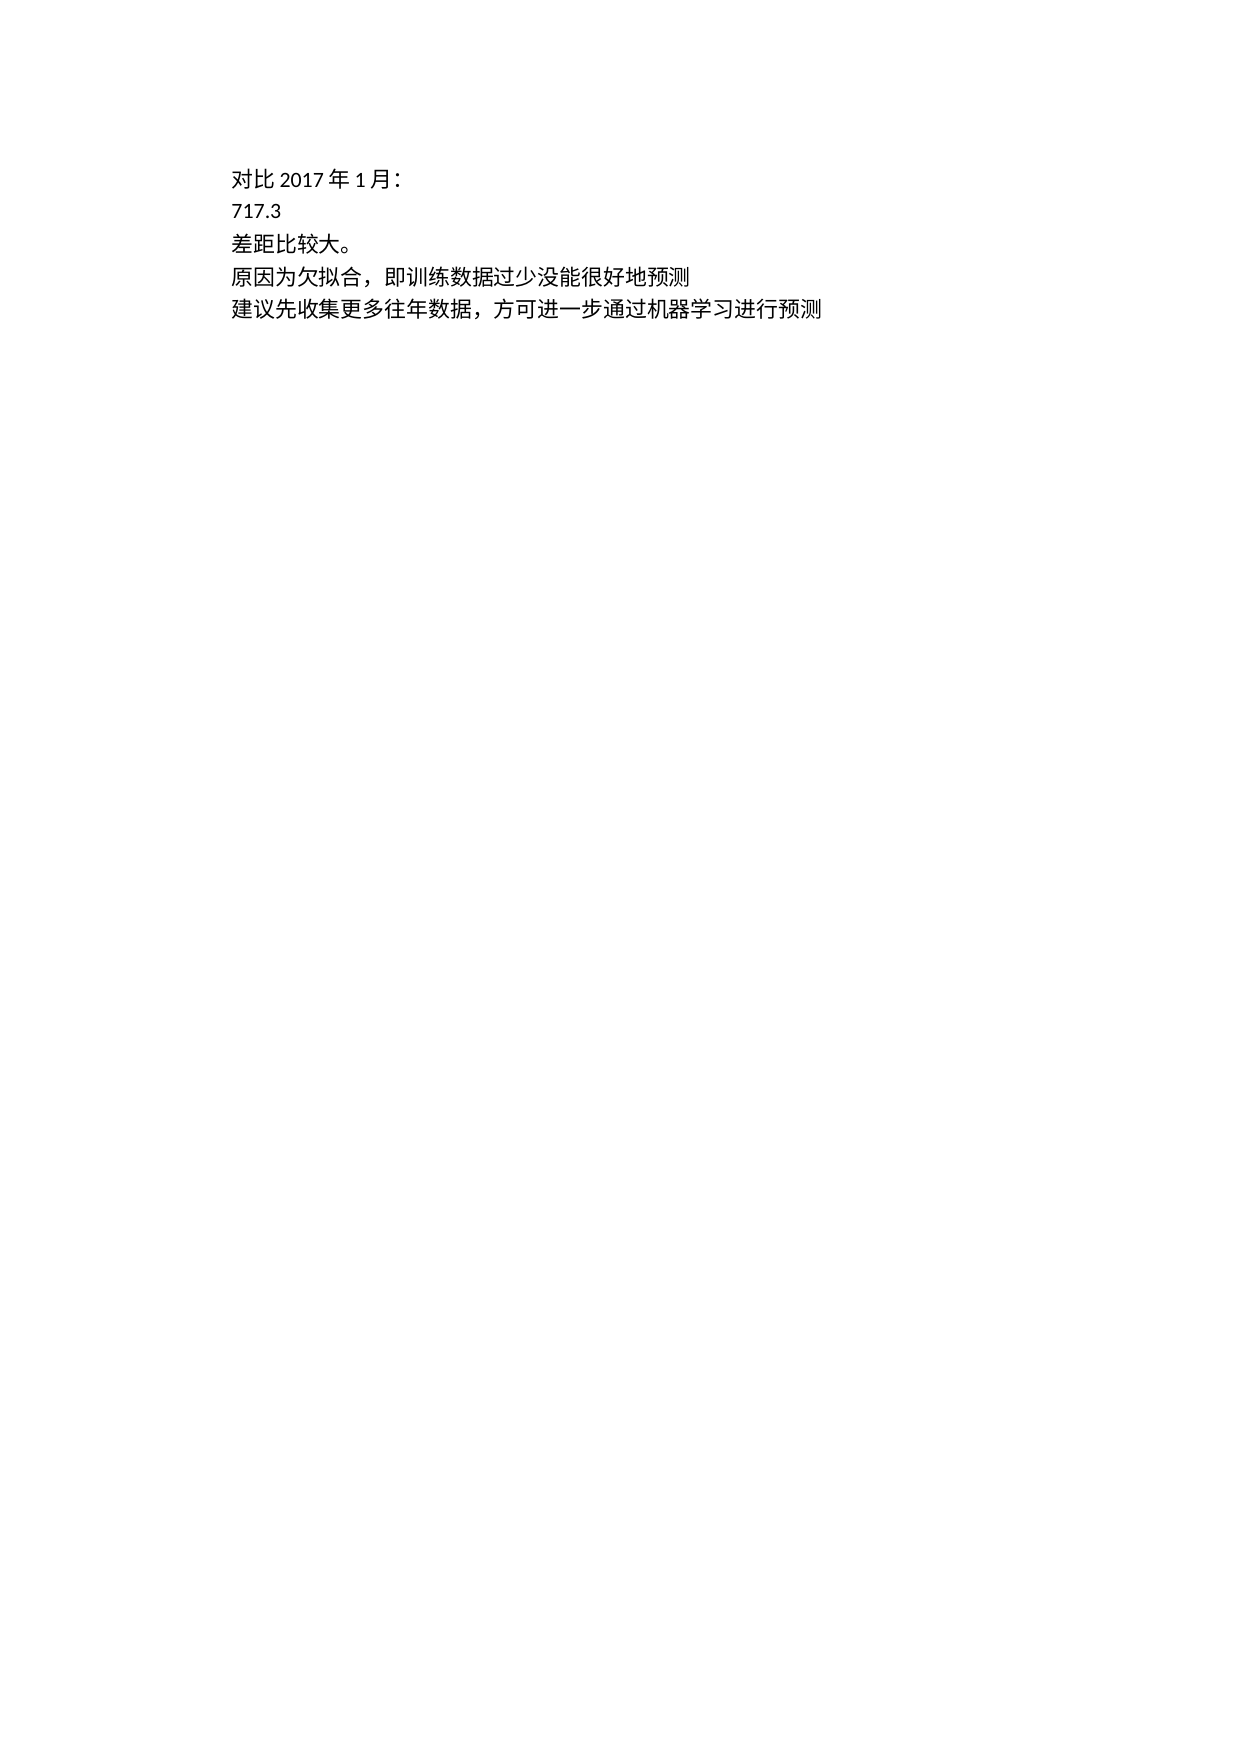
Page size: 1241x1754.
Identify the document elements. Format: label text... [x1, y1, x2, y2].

text 对比2017年1月： [231, 162, 1053, 194]
text 原因为欠拟合，即训练数据过少没能很好地预测 [231, 259, 1053, 292]
text 717.3 [231, 194, 1053, 227]
text 建议先收集更多往年数据，方可进一步通过机器学习进行预测 [231, 292, 1053, 324]
text 差距比较大。 [231, 227, 1053, 259]
